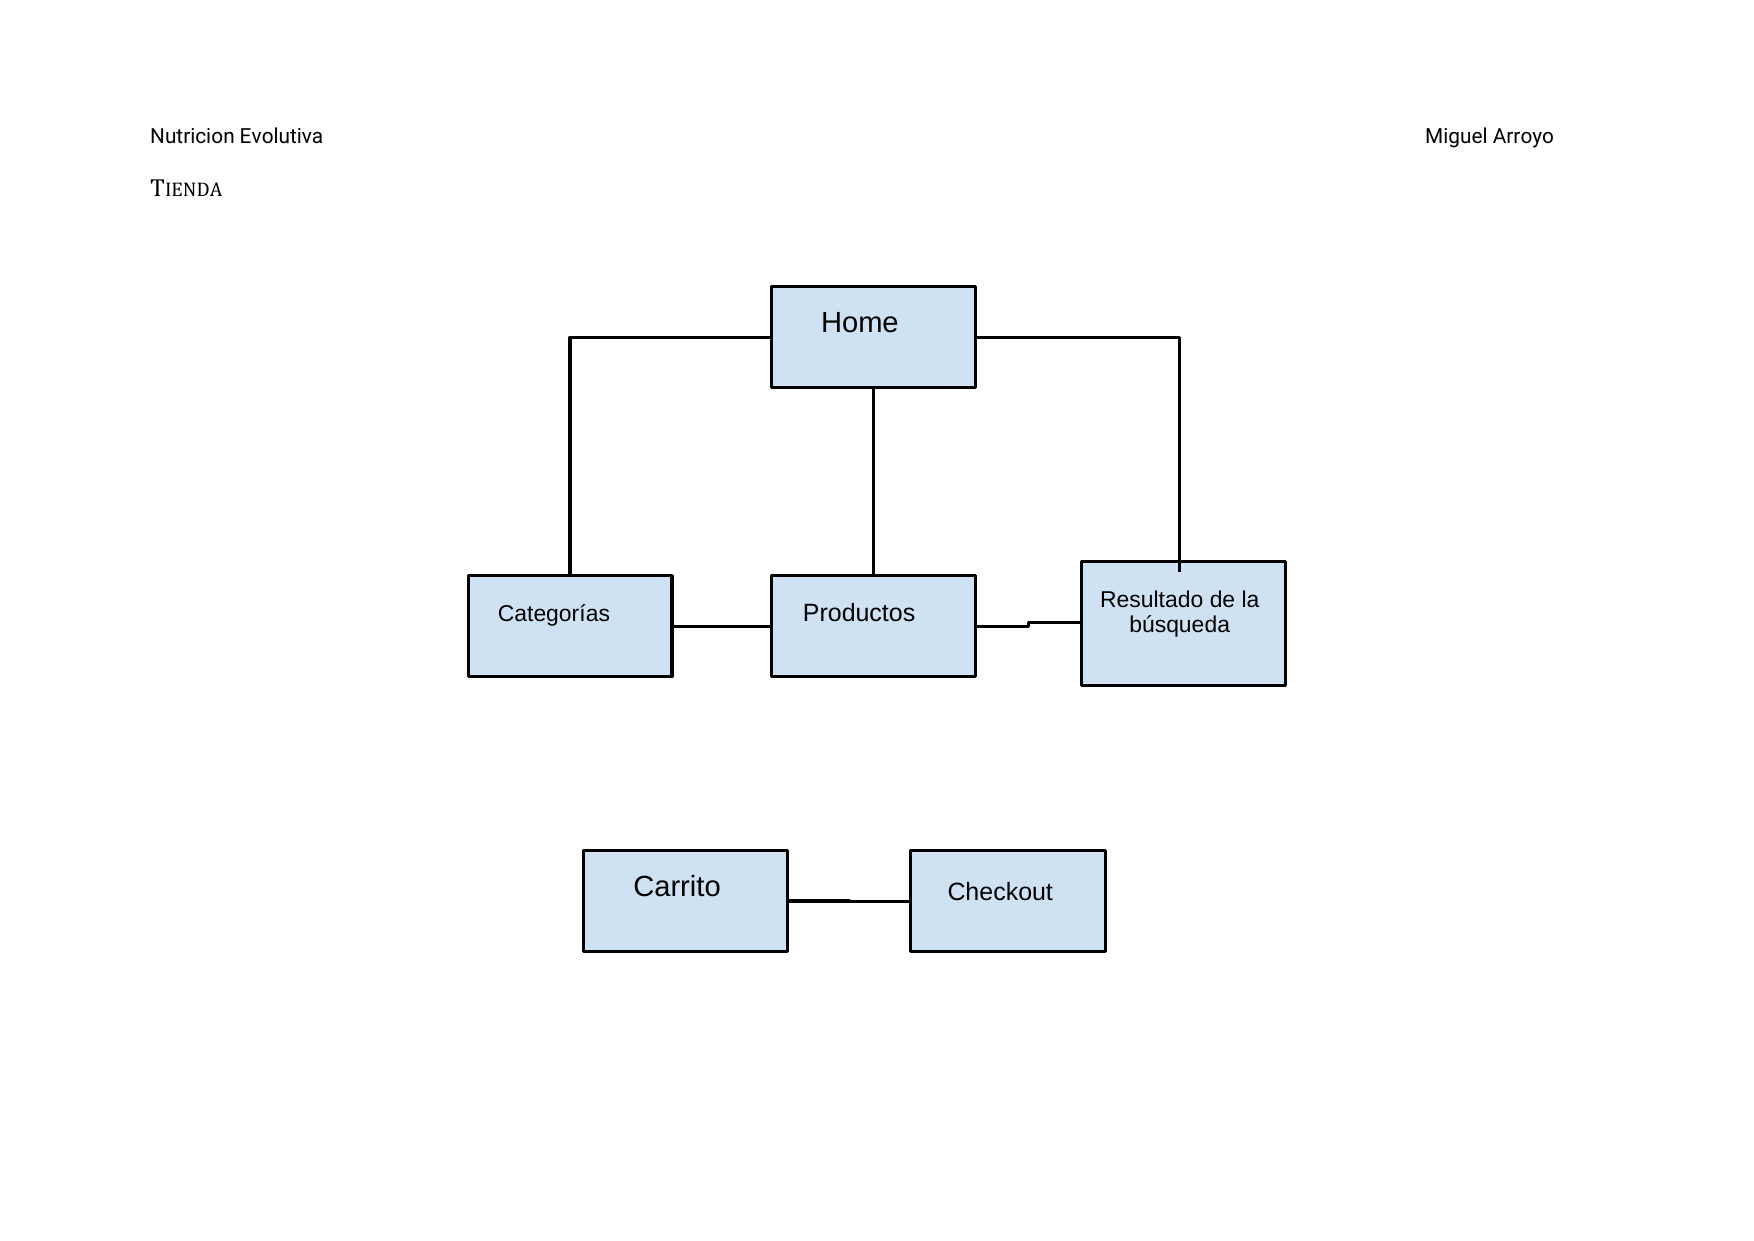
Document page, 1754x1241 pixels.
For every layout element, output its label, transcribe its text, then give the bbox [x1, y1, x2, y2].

subtitle Tienda [150, 173, 1604, 202]
